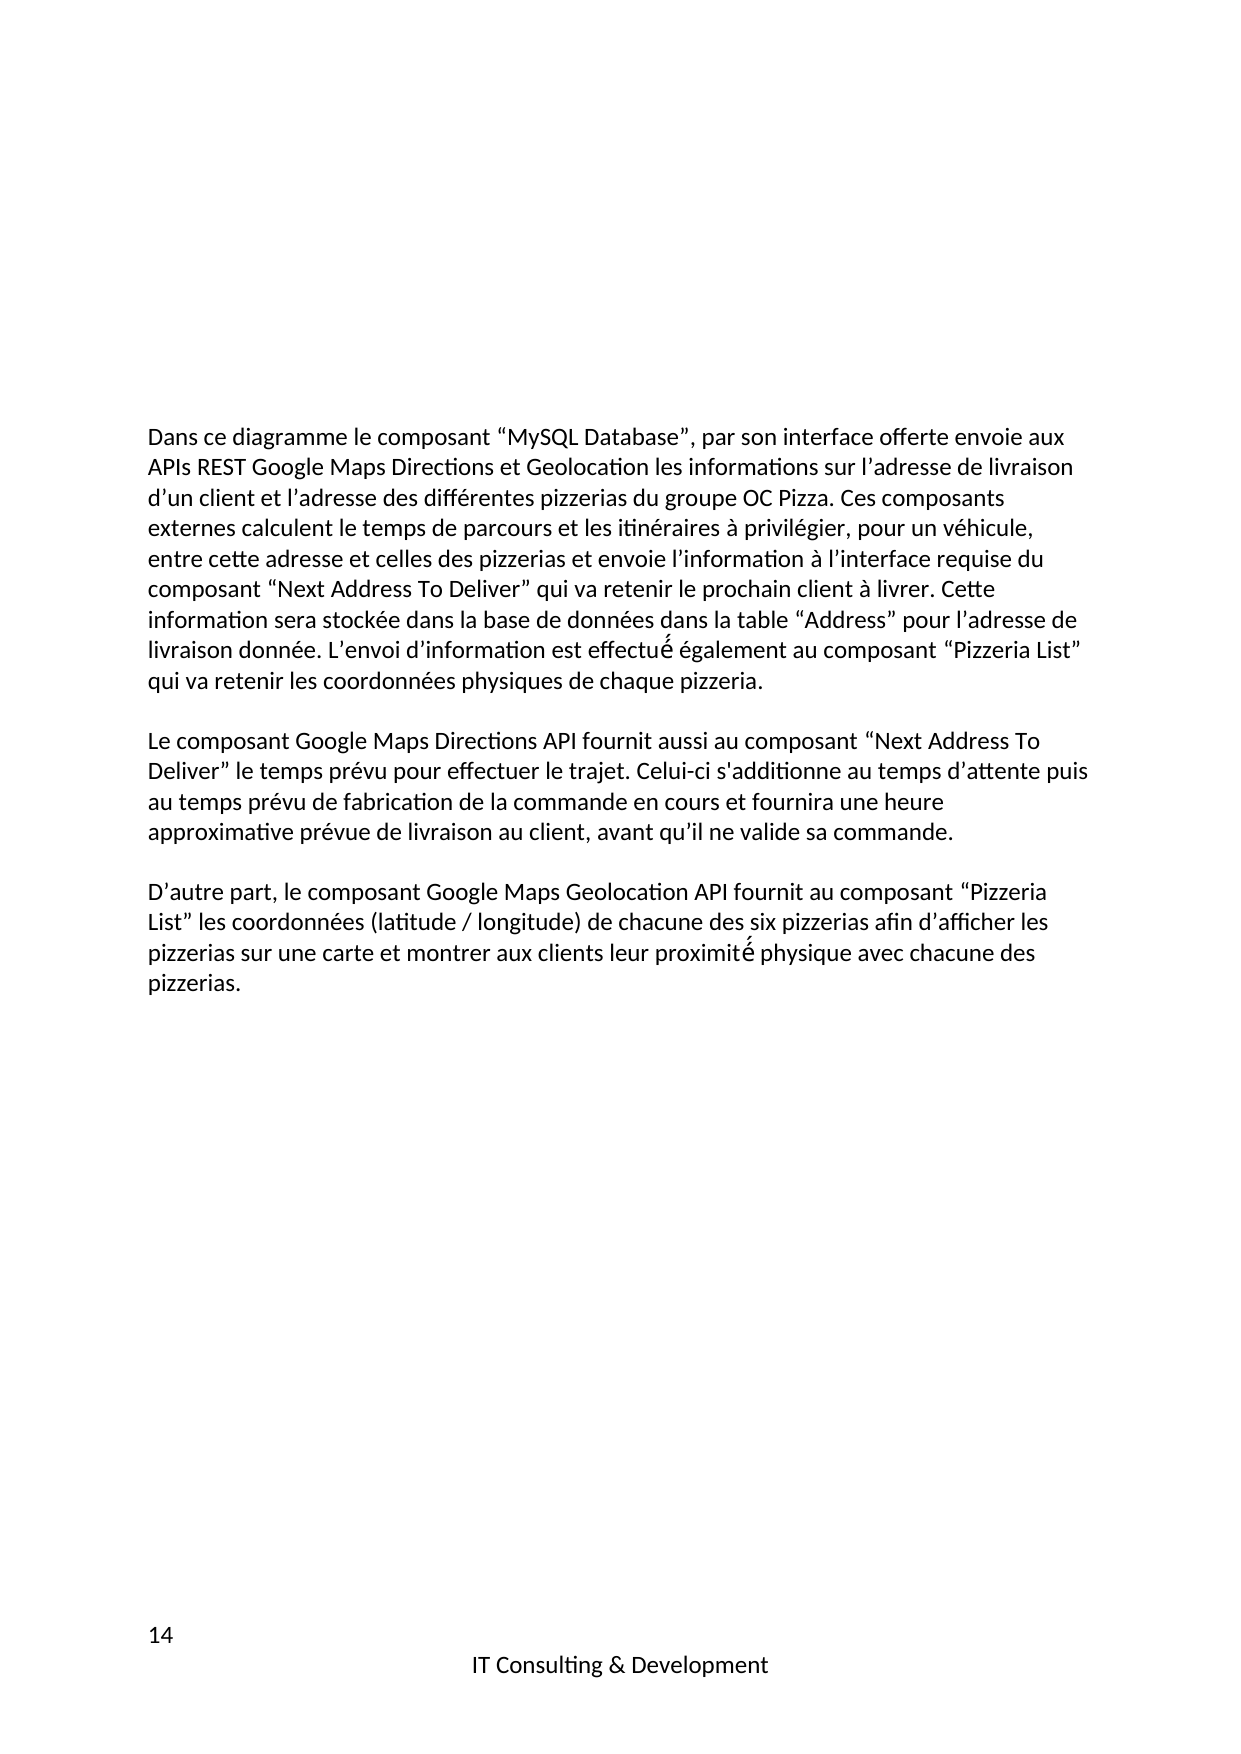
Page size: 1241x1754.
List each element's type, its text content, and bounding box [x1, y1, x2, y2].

text D’autre part, le composant Google Maps Geolocation API fournit au composant ​“Pizzeria List”​ les coordonnées (latitude / longitude) de chacune des six pizzerias afin d’afficher les pizzerias sur une carte et montrer aux clients leur proximité́ physique avec chacune des pizzerias. [148, 876, 1093, 998]
text Le composant Google Maps Directions API fournit aussi au composant ​“Next Address To Deliver​” le temps prévu pour effectuer le trajet. Celui-ci s'additionne au temps d’attente puis au temps prévu de fabrication de la commande en cours et fournira une heure approximative prévue de livraison au client, avant qu’il ne valide sa commande. [148, 725, 1093, 847]
text Dans ce diagramme le composant “​MySQL Database”​, par son interface offerte envoie aux APIs REST Google Maps Directions et Geolocation les informations sur l’adresse de livraison d’un client et l’adresse des différentes pizzerias du groupe OC Pizza. Ces composants externes calculent le temps de parcours et les itinéraires à privilégier, pour un véhicule, entre cette adresse et celles des pizzerias et envoie l’information à l’interface requise du composant ​“Next Address To Deliver”​ qui va retenir le prochain client à livrer. Cette information sera stockée dans la base de données dans la table “Address” pour l’adresse de livraison donnée. L’envoi d’information est effectué́ également au composant ​“Pizzeria List” ​qui va retenir les coordonnées physiques de chaque pizzeria. [148, 421, 1093, 696]
